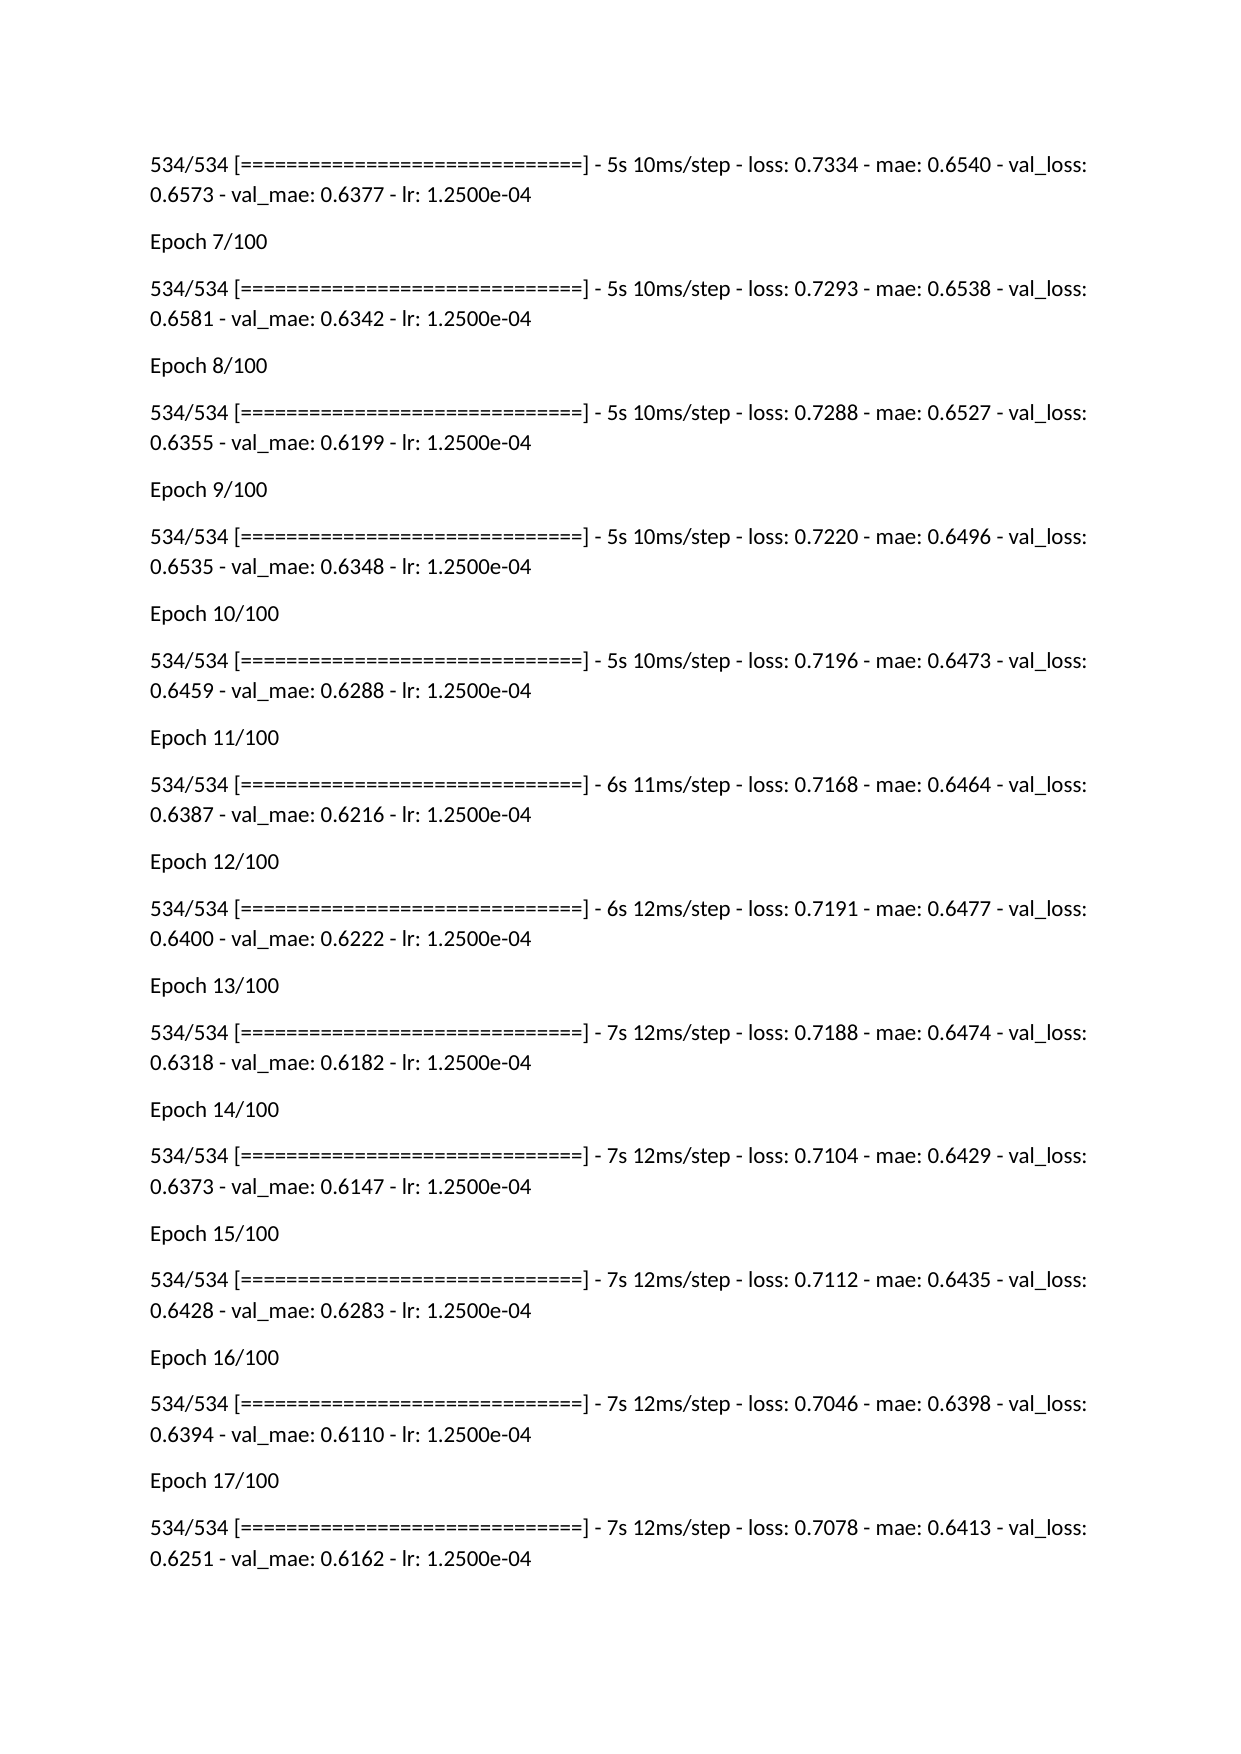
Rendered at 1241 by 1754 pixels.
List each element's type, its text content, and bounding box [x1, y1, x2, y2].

text 534/534 [==============================] - 5s 10ms/step - loss: 0.7196 - mae: 0.6473 - val_loss: 0.6459 - val_mae: 0.6288 - lr: 1.2500e-04 [150, 646, 1090, 704]
text Epoch 13/100 [150, 971, 1090, 999]
text Epoch 16/100 [150, 1343, 1090, 1371]
text Epoch 17/100 [150, 1467, 1090, 1495]
text 534/534 [==============================] - 5s 10ms/step - loss: 0.7293 - mae: 0.6538 - val_loss: 0.6581 - val_mae: 0.6342 - lr: 1.2500e-04 [150, 274, 1090, 332]
text Epoch 12/100 [150, 847, 1090, 875]
text Epoch 11/100 [150, 723, 1090, 751]
text 534/534 [==============================] - 6s 11ms/step - loss: 0.7168 - mae: 0.6464 - val_loss: 0.6387 - val_mae: 0.6216 - lr: 1.2500e-04 [150, 770, 1090, 828]
text Epoch 14/100 [150, 1095, 1090, 1123]
text 534/534 [==============================] - 5s 10ms/step - loss: 0.7220 - mae: 0.6496 - val_loss: 0.6535 - val_mae: 0.6348 - lr: 1.2500e-04 [150, 522, 1090, 580]
text 534/534 [==============================] - 7s 12ms/step - loss: 0.7112 - mae: 0.6435 - val_loss: 0.6428 - val_mae: 0.6283 - lr: 1.2500e-04 [150, 1266, 1090, 1324]
text 534/534 [==============================] - 7s 12ms/step - loss: 0.7188 - mae: 0.6474 - val_loss: 0.6318 - val_mae: 0.6182 - lr: 1.2500e-04 [150, 1018, 1090, 1076]
text Epoch 9/100 [150, 475, 1090, 503]
text Epoch 8/100 [150, 351, 1090, 379]
text Epoch 15/100 [150, 1219, 1090, 1247]
text 534/534 [==============================] - 7s 12ms/step - loss: 0.7104 - mae: 0.6429 - val_loss: 0.6373 - val_mae: 0.6147 - lr: 1.2500e-04 [150, 1142, 1090, 1200]
text 534/534 [==============================] - 5s 10ms/step - loss: 0.7334 - mae: 0.6540 - val_loss: 0.6573 - val_mae: 0.6377 - lr: 1.2500e-04 [150, 150, 1090, 208]
text 534/534 [==============================] - 7s 12ms/step - loss: 0.7046 - mae: 0.6398 - val_loss: 0.6394 - val_mae: 0.6110 - lr: 1.2500e-04 [150, 1389, 1090, 1448]
text 534/534 [==============================] - 7s 12ms/step - loss: 0.7078 - mae: 0.6413 - val_loss: 0.6251 - val_mae: 0.6162 - lr: 1.2500e-04 [150, 1513, 1090, 1572]
text 534/534 [==============================] - 5s 10ms/step - loss: 0.7288 - mae: 0.6527 - val_loss: 0.6355 - val_mae: 0.6199 - lr: 1.2500e-04 [150, 398, 1090, 456]
text 534/534 [==============================] - 6s 12ms/step - loss: 0.7191 - mae: 0.6477 - val_loss: 0.6400 - val_mae: 0.6222 - lr: 1.2500e-04 [150, 894, 1090, 952]
text Epoch 10/100 [150, 599, 1090, 627]
text Epoch 7/100 [150, 227, 1090, 255]
